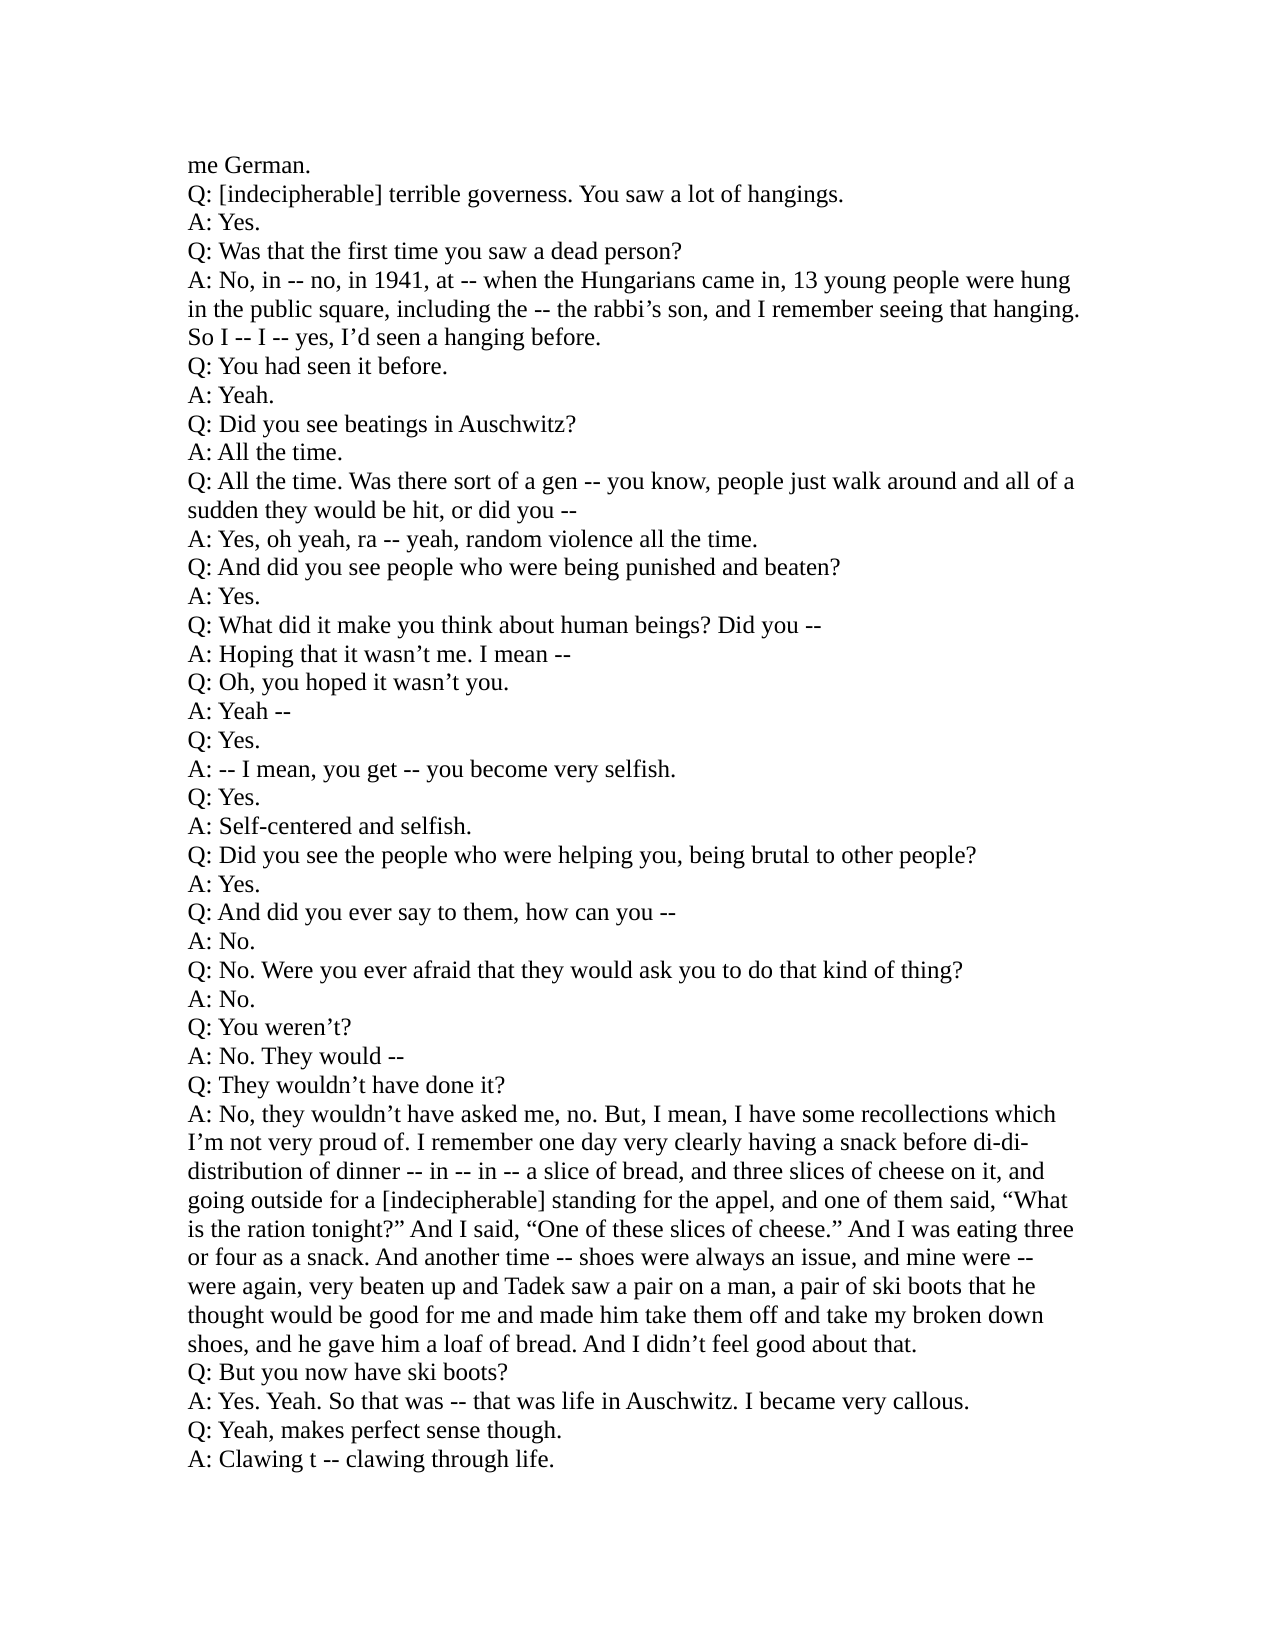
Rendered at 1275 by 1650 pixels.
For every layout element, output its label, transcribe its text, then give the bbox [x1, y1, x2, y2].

text A: No. They would -- [187, 1070, 1087, 1099]
text Q: They wouldn’t have done it? [187, 1099, 1087, 1127]
text A: No. [187, 1012, 1087, 1041]
text Q: [indecipherable] terrible governess. You saw a lot of hangings. [187, 207, 1087, 236]
text Q: Yes. [187, 811, 1087, 840]
text A: -- I mean, you get -- you become very selfish. [187, 782, 1087, 811]
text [187, 150, 1087, 207]
text A: Yeah -- [187, 725, 1087, 754]
text A: No. [187, 955, 1087, 984]
text A: All the time. [187, 466, 1087, 495]
text A: Yes. [187, 236, 1087, 265]
text A: No, they wouldn’t have asked me, no. But, I mean, I have some recollections which I’m not very proud of. I remember one day very clearly having a snack before di-di-distribution of dinner -- in -- in -- a slice of bread, and three slices of cheese on it, and going outside for a [indecipherable] standing for the appel, and one of them said, “What is the ration tonight?” And I said, “One of these slices of cheese.” And I was eating three or four as a snack. And another time -- shoes were always an issue, and mine were -- were again, very beaten up and Tadek saw a pair on a man, a pair of ski boots that he thought would be good for me and made him take them off and take my broken down shoes, and he gave him a loaf of bread. And I didn’t feel good about that. [187, 1127, 1087, 1386]
text Q: Oh, you hoped it wasn’t you. [187, 696, 1087, 725]
text Q: And did you see people who were being punished and beaten? [187, 581, 1087, 610]
text A: Self-centered and selfish. [187, 840, 1087, 869]
text Q: Did you see the people who were helping you, being brutal to other people? [187, 869, 1087, 897]
text A: Yes, oh yeah, ra -- yeah, random violence all the time. [187, 552, 1087, 581]
text Q: And did you ever say to them, how can you -- [187, 926, 1087, 955]
text A: No, in -- no, in 1941, at -- when the Hungarians came in, 13 young people were hung in the public square, including the -- the rabbi’s son, and I remember seeing that hanging. So I -- I -- yes, I’d seen a hanging before. [187, 294, 1087, 380]
text Q: No. Were you ever afraid that they would ask you to do that kind of thing? [187, 984, 1087, 1012]
text A: Yes. Yeah. So that was -- that was life in Auschwitz. I became very callous. [187, 1415, 1087, 1444]
text Q: You had seen it before. [187, 380, 1087, 409]
text Q: Yeah, makes perfect sense though. [187, 1444, 1087, 1472]
text A: Yes. [187, 897, 1087, 926]
text A: Yeah. [187, 409, 1087, 437]
text Q: Was that the first time you saw a dead person? [187, 265, 1087, 294]
text Q: All the time. Was there sort of a gen -- you know, people just walk around and all of a sudden they would be hit, or did you -- [187, 495, 1087, 552]
text A: Hoping that it wasn’t me. I mean -- [187, 667, 1087, 696]
text Q: But you now have ski boots? [187, 1386, 1087, 1415]
text Q: Yes. [187, 754, 1087, 782]
text Q: Did you see beatings in Auschwitz? [187, 437, 1087, 466]
text Q: What did it make you think about human beings? Did you -- [187, 639, 1087, 667]
text Q: You weren’t? [187, 1041, 1087, 1070]
text A: Yes. [187, 610, 1087, 639]
